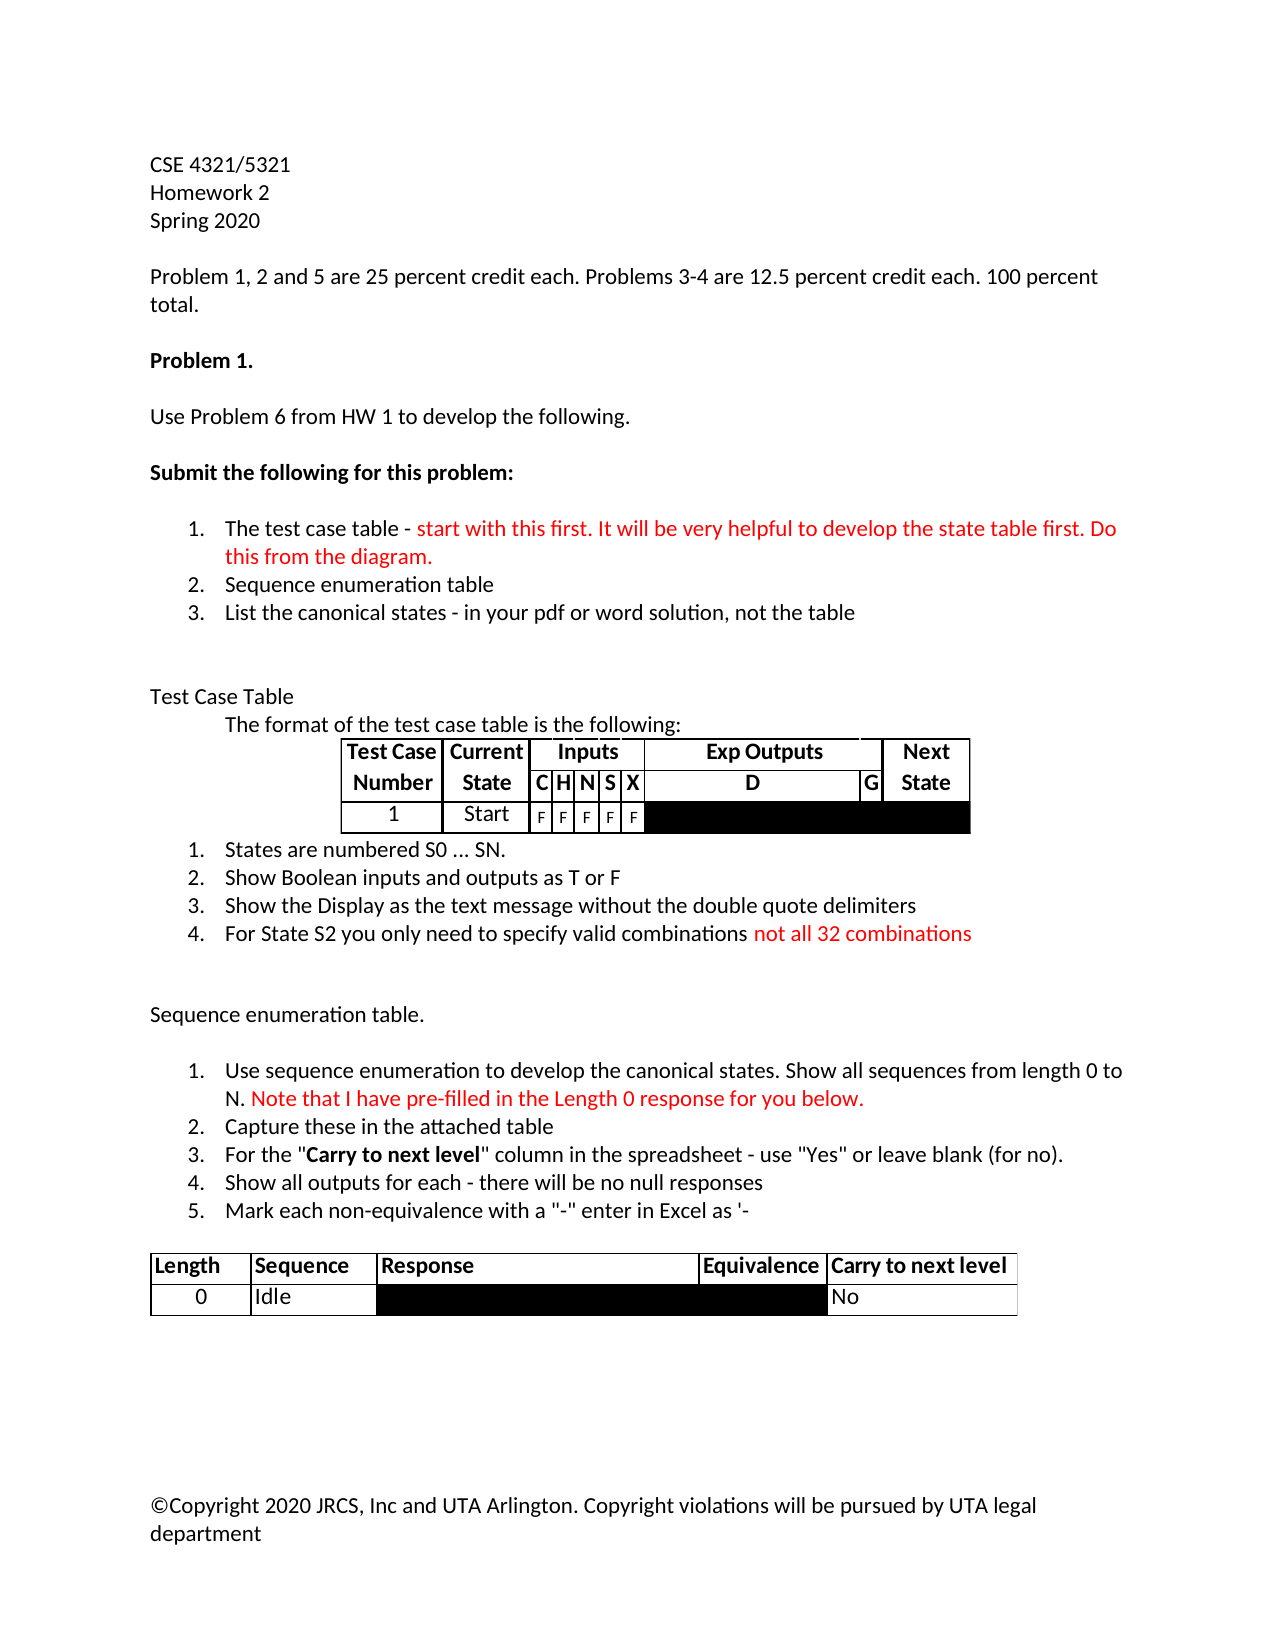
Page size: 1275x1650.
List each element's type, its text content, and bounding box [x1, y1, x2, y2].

list Show the Display as the text message without the double quote delimiters [187, 891, 1125, 919]
text Sequence enumeration table. [150, 1000, 1125, 1028]
list Show all outputs for each - there will be no null responses [187, 1168, 1125, 1197]
list Sequence enumeration table [187, 570, 1125, 598]
text Test Case Table [150, 682, 1125, 710]
list Show Boolean inputs and outputs as T or F [187, 863, 1125, 891]
text Submit the following for this problem: [150, 458, 1125, 486]
list The test case table - start with this first. It will be very helpful to develop the state table first. Do this from the diagram. [187, 514, 1125, 570]
text CSE 4321/5321 [150, 150, 1125, 178]
text Homework 2 [150, 178, 1125, 206]
text Use Problem 6 from HW 1 to develop the following. [150, 402, 1125, 430]
list Use sequence enumeration to develop the canonical states. Show all sequences from length 0 to N. Note that I have pre-filled in the Length 0 response for you below. [187, 1056, 1125, 1112]
list States are numbered S0 ... SN. [187, 835, 1125, 863]
text Problem 1. [150, 346, 1125, 374]
list Capture these in the attached table [187, 1112, 1125, 1141]
list For State S2 you only need to specify valid combinations not all 32 combinations [187, 919, 1125, 947]
text The format of the test case table is the following: [225, 710, 1125, 738]
list List the canonical states - in your pdf or word solution, not the table [187, 598, 1125, 626]
text Problem 1, 2 and 5 are 25 percent credit each. Problems 3-4 are 12.5 percent credit each. 100 percent total. [150, 262, 1125, 318]
text Spring 2020 [150, 206, 1125, 234]
list For the "Carry to next level" column in the spreadsheet - use "Yes" or leave blank (for no). [187, 1141, 1125, 1168]
list Mark each non-equivalence with a "-" enter in Excel as '- [187, 1197, 1125, 1224]
